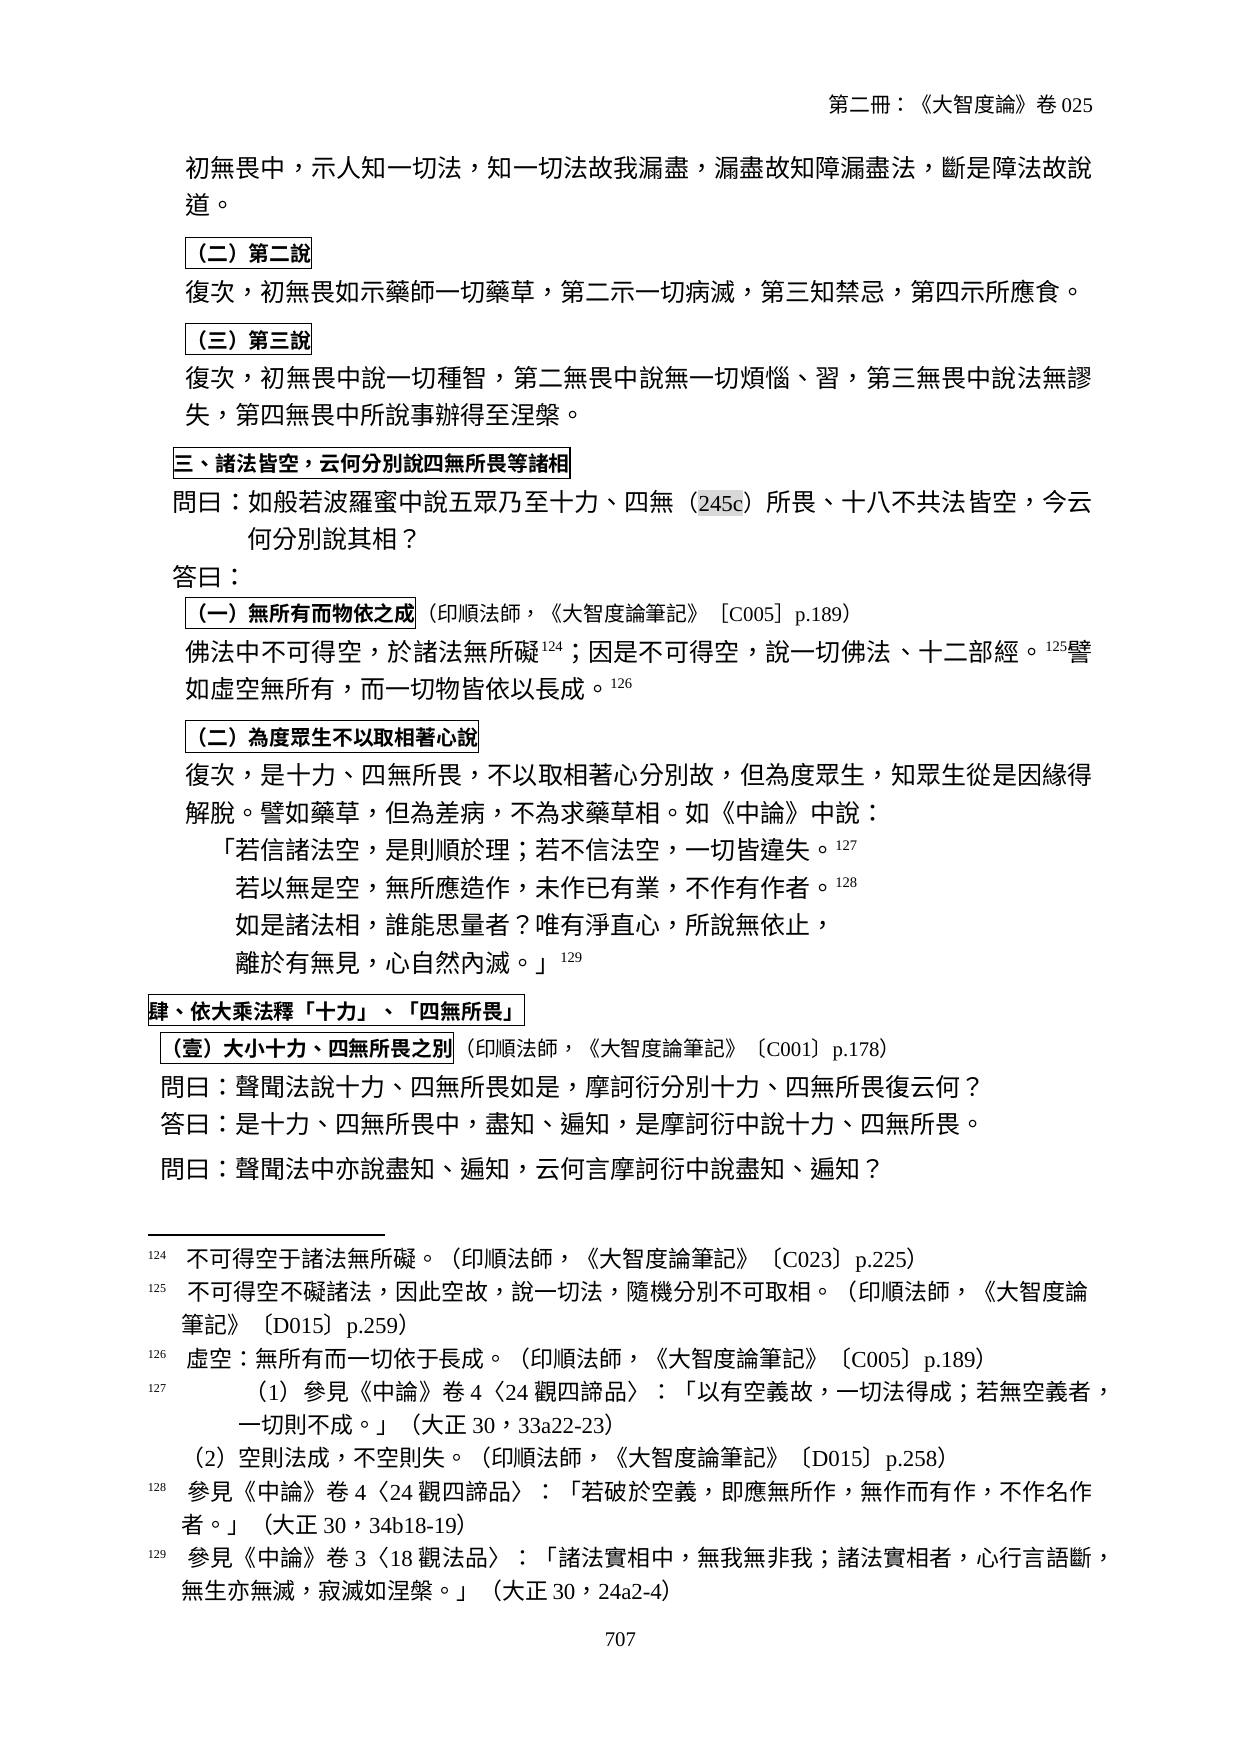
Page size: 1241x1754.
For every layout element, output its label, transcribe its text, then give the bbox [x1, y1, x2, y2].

text 問曰：如般若波羅蜜中說五眾乃至十力、四無（245c）所畏、十八不共法皆空，今云何分別說其相？ [173, 481, 1092, 556]
text 若以無是空，無所應造作，未作已有業，不作有作者。 [235, 868, 1092, 905]
text 復次，初無畏中說一切種智，第二無畏中說無一切煩惱、習，第三無畏中說法無謬失，第四無畏中所說事辦得至涅槃。 [185, 358, 1092, 433]
text 問曰：聲聞法中亦說盡知、遍知，云何言摩訶衍中說盡知、遍知？ [160, 1149, 1092, 1186]
text 初無畏中，示人知一切法，知一切法故我漏盡，漏盡故知障漏盡法，斷是障法故說道。 [185, 148, 1092, 223]
text 答曰： [173, 556, 1092, 594]
text （一）無所有而物依之成（印順法師，《大智度論筆記》［C005］p.189） [185, 594, 1092, 631]
text 答曰：是十力、四無所畏中，盡知、遍知，是摩訶衍中說十力、四無所畏。 [160, 1104, 1092, 1141]
text 肆、依大乘法釋「十力」、「四無所畏」 [148, 991, 1092, 1029]
text （二）第二說 [185, 234, 1092, 271]
text 如是諸法相，誰能思量者？唯有淨直心，所說無依止， [235, 905, 1092, 943]
text （三）第三說 [185, 320, 1092, 358]
text （二）為度眾生不以取相著心說 [185, 718, 1092, 755]
text 三、諸法皆空，云何分別說四無所畏等諸相 [173, 444, 1092, 481]
text 離於有無見，心自然內滅。」 [235, 943, 1092, 980]
text 佛法中不可得空，於諸法無所礙；因是不可得空，說一切佛法、十二部經。譬如虛空無所有，而一切物皆依以長成。 [185, 631, 1092, 706]
text 復次，是十力、四無所畏，不以取相著心分別故，但為度眾生，知眾生從是因緣得解脫。譬如藥草，但為差病，不為求藥草相。如《中論》中說： [185, 755, 1092, 830]
text （壹）大小十力、四無所畏之別（印順法師，《大智度論筆記》〔C001〕p.178） [160, 1029, 1092, 1066]
text 問曰：聲聞法說十力、四無所畏如是，摩訶衍分別十力、四無所畏復云何？ [160, 1066, 1092, 1104]
text 「若信諸法空，是則順於理；若不信法空，一切皆違失。 [210, 830, 1092, 868]
text 復次，初無畏如示藥師一切藥草，第二示一切病滅，第三知禁忌，第四示所應食。 [185, 271, 1092, 309]
